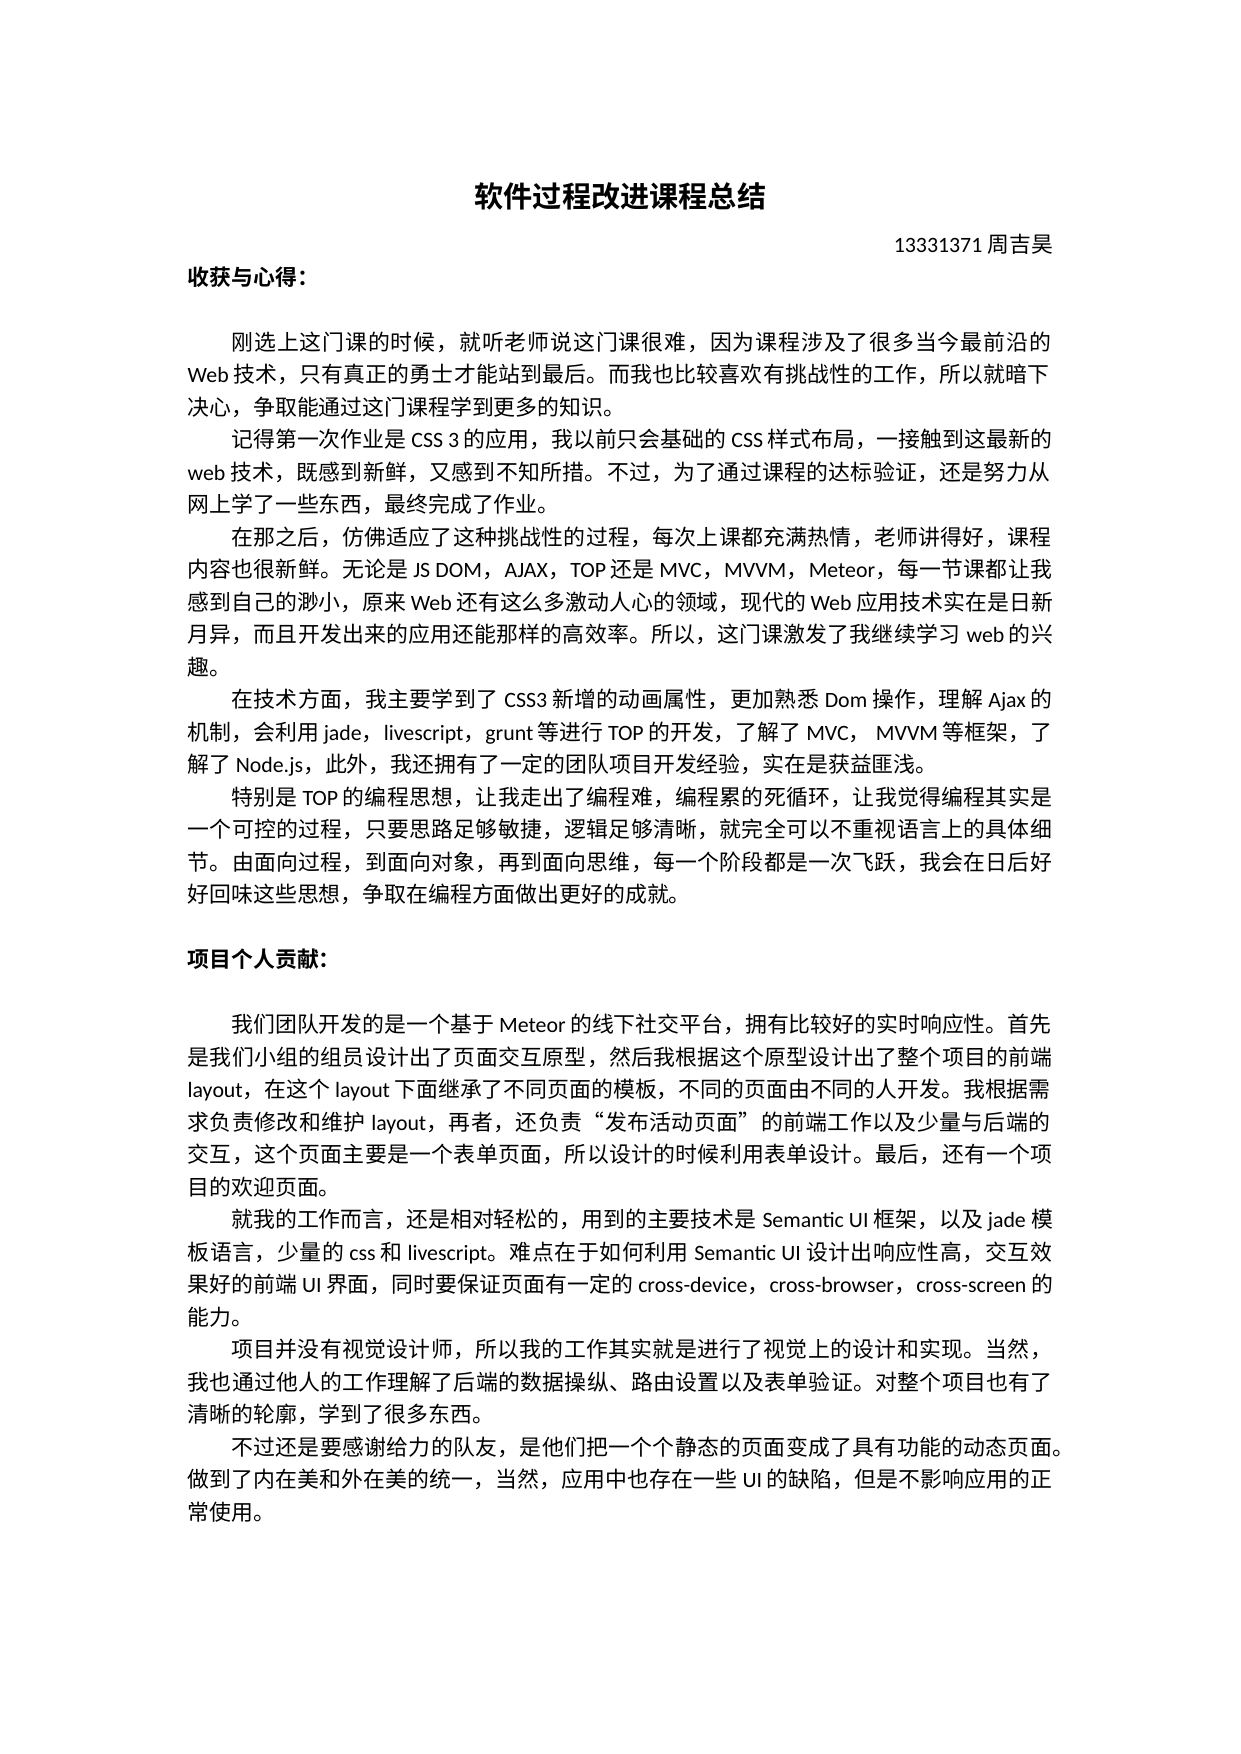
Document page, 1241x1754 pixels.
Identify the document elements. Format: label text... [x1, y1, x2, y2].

text 项目个人贡献： [187, 942, 1053, 974]
text 收获与心得： [187, 259, 1053, 292]
text 特别是TOP的编程思想，让我走出了编程难，编程累的死循环，让我觉得编程其实是一个可控的过程，只要思路足够敏捷，逻辑足够清晰，就完全可以不重视语言上的具体细节。由面向过程，到面向对象，再到面向思维，每一个阶段都是一次飞跃，我会在日后好好回味这些思想，争取在编程方面做出更好的成就。 [187, 779, 1053, 909]
text 软件过程改进课程总结 [187, 162, 1053, 227]
text 就我的工作而言，还是相对轻松的，用到的主要技术是Semantic UI 框架，以及jade 模板语言，少量的css和livescript。难点在于如何利用Semantic UI设计出响应性高，交互效果好的前端UI界面，同时要保证页面有一定的cross-device，cross-browser，cross-screen的能力。 [187, 1202, 1053, 1332]
text 在那之后，仿佛适应了这种挑战性的过程，每次上课都充满热情，老师讲得好，课程内容也很新鲜。无论是JS DOM，AJAX，TOP还是MVC，MVVM，Meteor，每一节课都让我感到自己的渺小，原来Web还有这么多激动人心的领域，现代的Web应用技术实在是日新月异，而且开发出来的应用还能那样的高效率。所以，这门课激发了我继续学习web的兴趣。 [187, 519, 1053, 682]
text 13331371 周吉昊 [187, 227, 1053, 259]
text 我们团队开发的是一个基于Meteor的线下社交平台，拥有比较好的实时响应性。首先是我们小组的组员设计出了页面交互原型，然后我根据这个原型设计出了整个项目的前端layout，在这个layout下面继承了不同页面的模板，不同的页面由不同的人开发。我根据需求负责修改和维护layout，再者，还负责“发布活动页面”的前端工作以及少量与后端的交互，这个页面主要是一个表单页面，所以设计的时候利用表单设计。最后，还有一个项目的欢迎页面。 [187, 1007, 1053, 1202]
text 项目并没有视觉设计师，所以我的工作其实就是进行了视觉上的设计和实现。当然，我也通过他人的工作理解了后端的数据操纵、路由设置以及表单验证。对整个项目也有了清晰的轮廓，学到了很多东西。 [187, 1332, 1053, 1429]
text 在技术方面，我主要学到了CSS3新增的动画属性，更加熟悉Dom操作，理解Ajax的机制，会利用jade，livescript，grunt等进行TOP的开发，了解了MVC， MVVM等框架，了解了Node.js，此外，我还拥有了一定的团队项目开发经验，实在是获益匪浅。 [187, 682, 1053, 779]
text 刚选上这门课的时候，就听老师说这门课很难，因为课程涉及了很多当今最前沿的Web技术，只有真正的勇士才能站到最后。而我也比较喜欢有挑战性的工作，所以就暗下决心，争取能通过这门课程学到更多的知识。 [187, 324, 1053, 422]
text 不过还是要感谢给力的队友，是他们把一个个静态的页面变成了具有功能的动态页面。做到了内在美和外在美的统一，当然，应用中也存在一些UI的缺陷，但是不影响应用的正常使用。 [187, 1429, 1053, 1527]
text 记得第一次作业是CSS 3的应用，我以前只会基础的CSS样式布局，一接触到这最新的web技术，既感到新鲜，又感到不知所措。不过，为了通过课程的达标验证，还是努力从网上学了一些东西，最终完成了作业。 [187, 422, 1053, 519]
